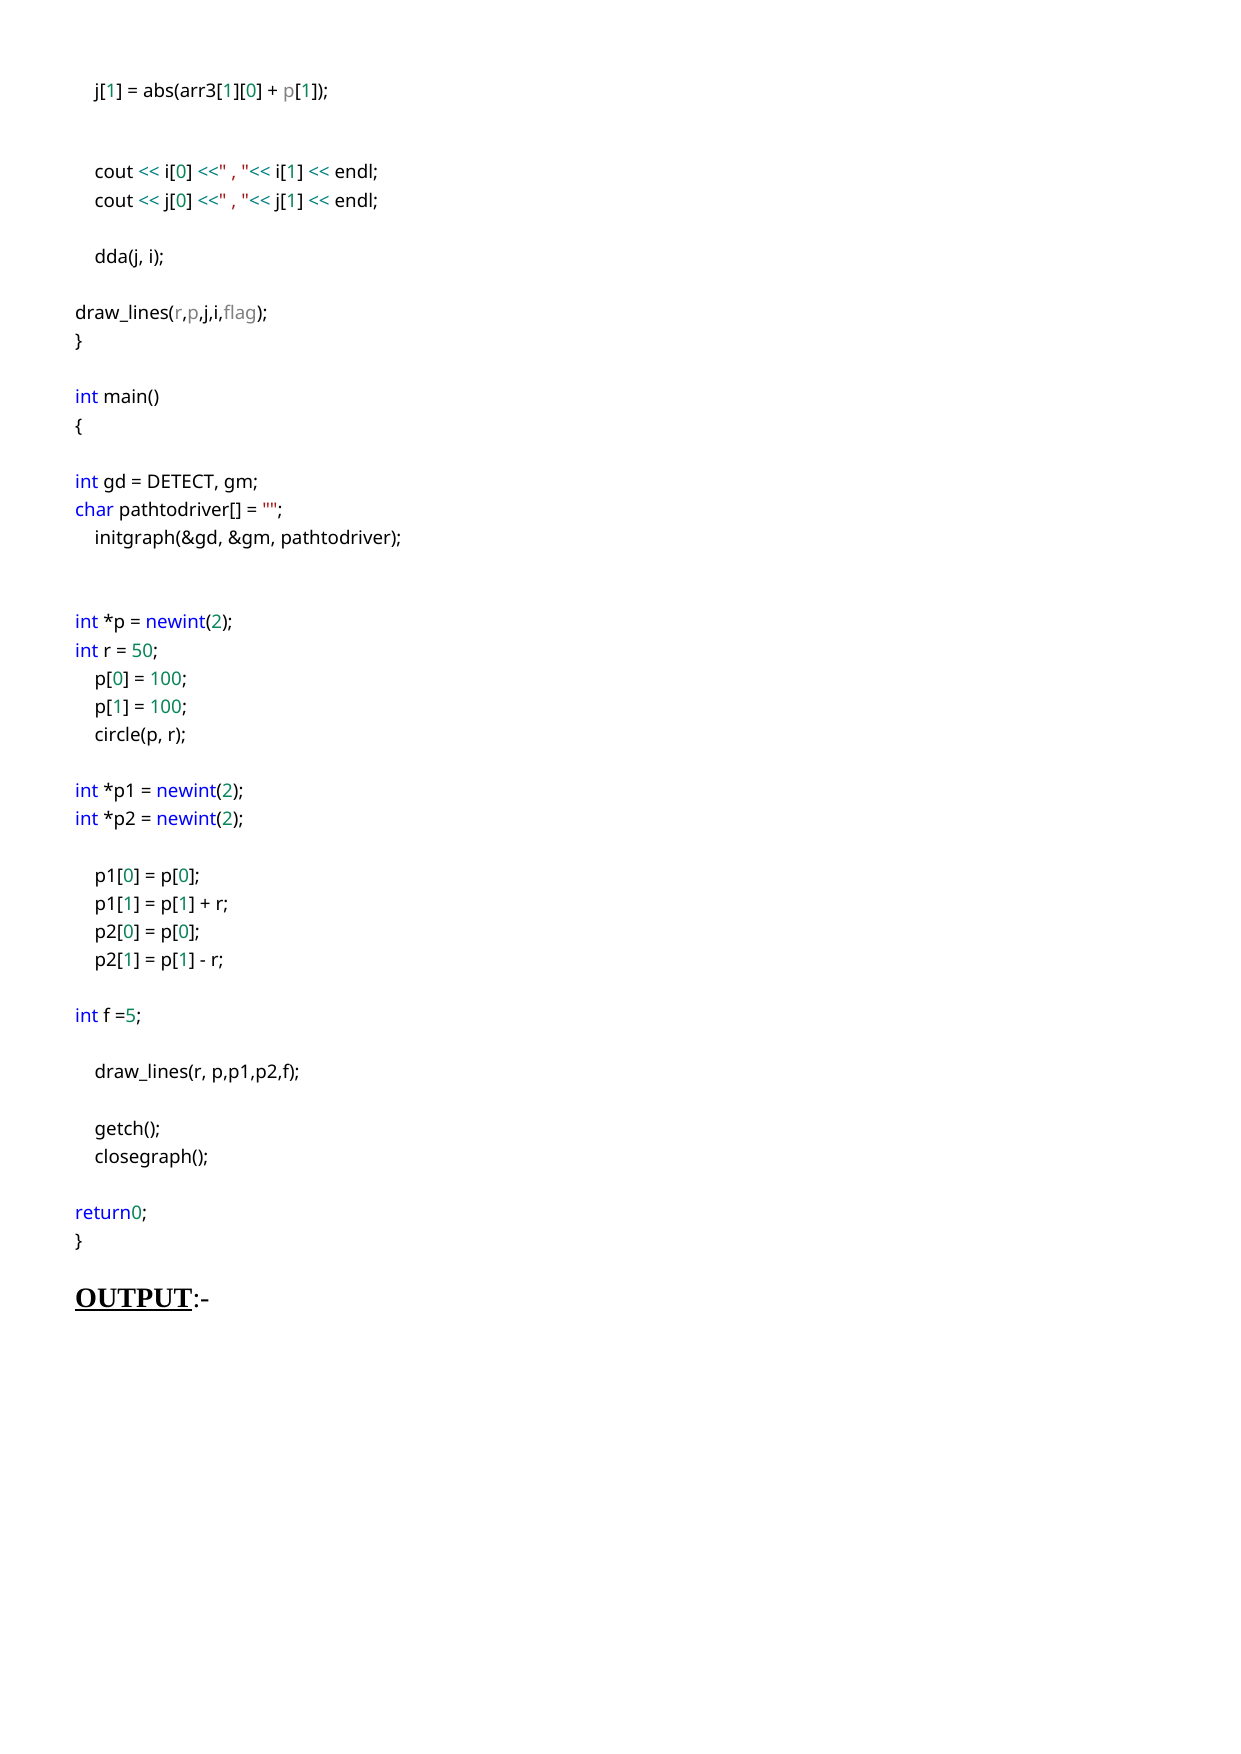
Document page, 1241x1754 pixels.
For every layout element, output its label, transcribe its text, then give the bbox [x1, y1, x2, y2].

text p1[0] = p[0]; [75, 859, 1165, 887]
text initgraph(&gd, &gm, pathtodriver); [75, 522, 1165, 550]
text p2[1] = p[1] - r; [75, 944, 1165, 972]
text getch(); [75, 1112, 1165, 1141]
text cout << j[0] <<" , "<< j[1] << endl; [75, 184, 1165, 212]
text closegraph(); [75, 1141, 1165, 1169]
text OUTPUT:- [75, 1281, 1165, 1314]
text dda(j, i); [75, 241, 1165, 269]
text p2[0] = p[0]; [75, 916, 1165, 944]
text char pathtodriver[] = ""; [75, 494, 1165, 522]
text p[1] = 100; [75, 691, 1165, 719]
text int main() [75, 381, 1165, 409]
text cout << i[0] <<" , "<< i[1] << endl; [75, 156, 1165, 184]
text int *p2 = newint(2); [75, 803, 1165, 831]
text int gd = DETECT, gm; [75, 466, 1165, 494]
text int *p1 = newint(2); [75, 775, 1165, 803]
text int f =5; [75, 1000, 1165, 1028]
text j[1] = abs(arr3[1][0] + p[1]); [75, 75, 1165, 103]
text draw_lines(r,p,j,i,flag); [75, 297, 1165, 325]
text int r = 50; [75, 634, 1165, 662]
text { [75, 409, 1165, 437]
text } [75, 1225, 1165, 1253]
text p1[1] = p[1] + r; [75, 887, 1165, 916]
text int *p = newint(2); [75, 606, 1165, 634]
text circle(p, r); [75, 719, 1165, 747]
text draw_lines(r, p,p1,p2,f); [75, 1056, 1165, 1084]
text p[0] = 100; [75, 662, 1165, 691]
text return0; [75, 1197, 1165, 1225]
text } [75, 325, 1165, 353]
